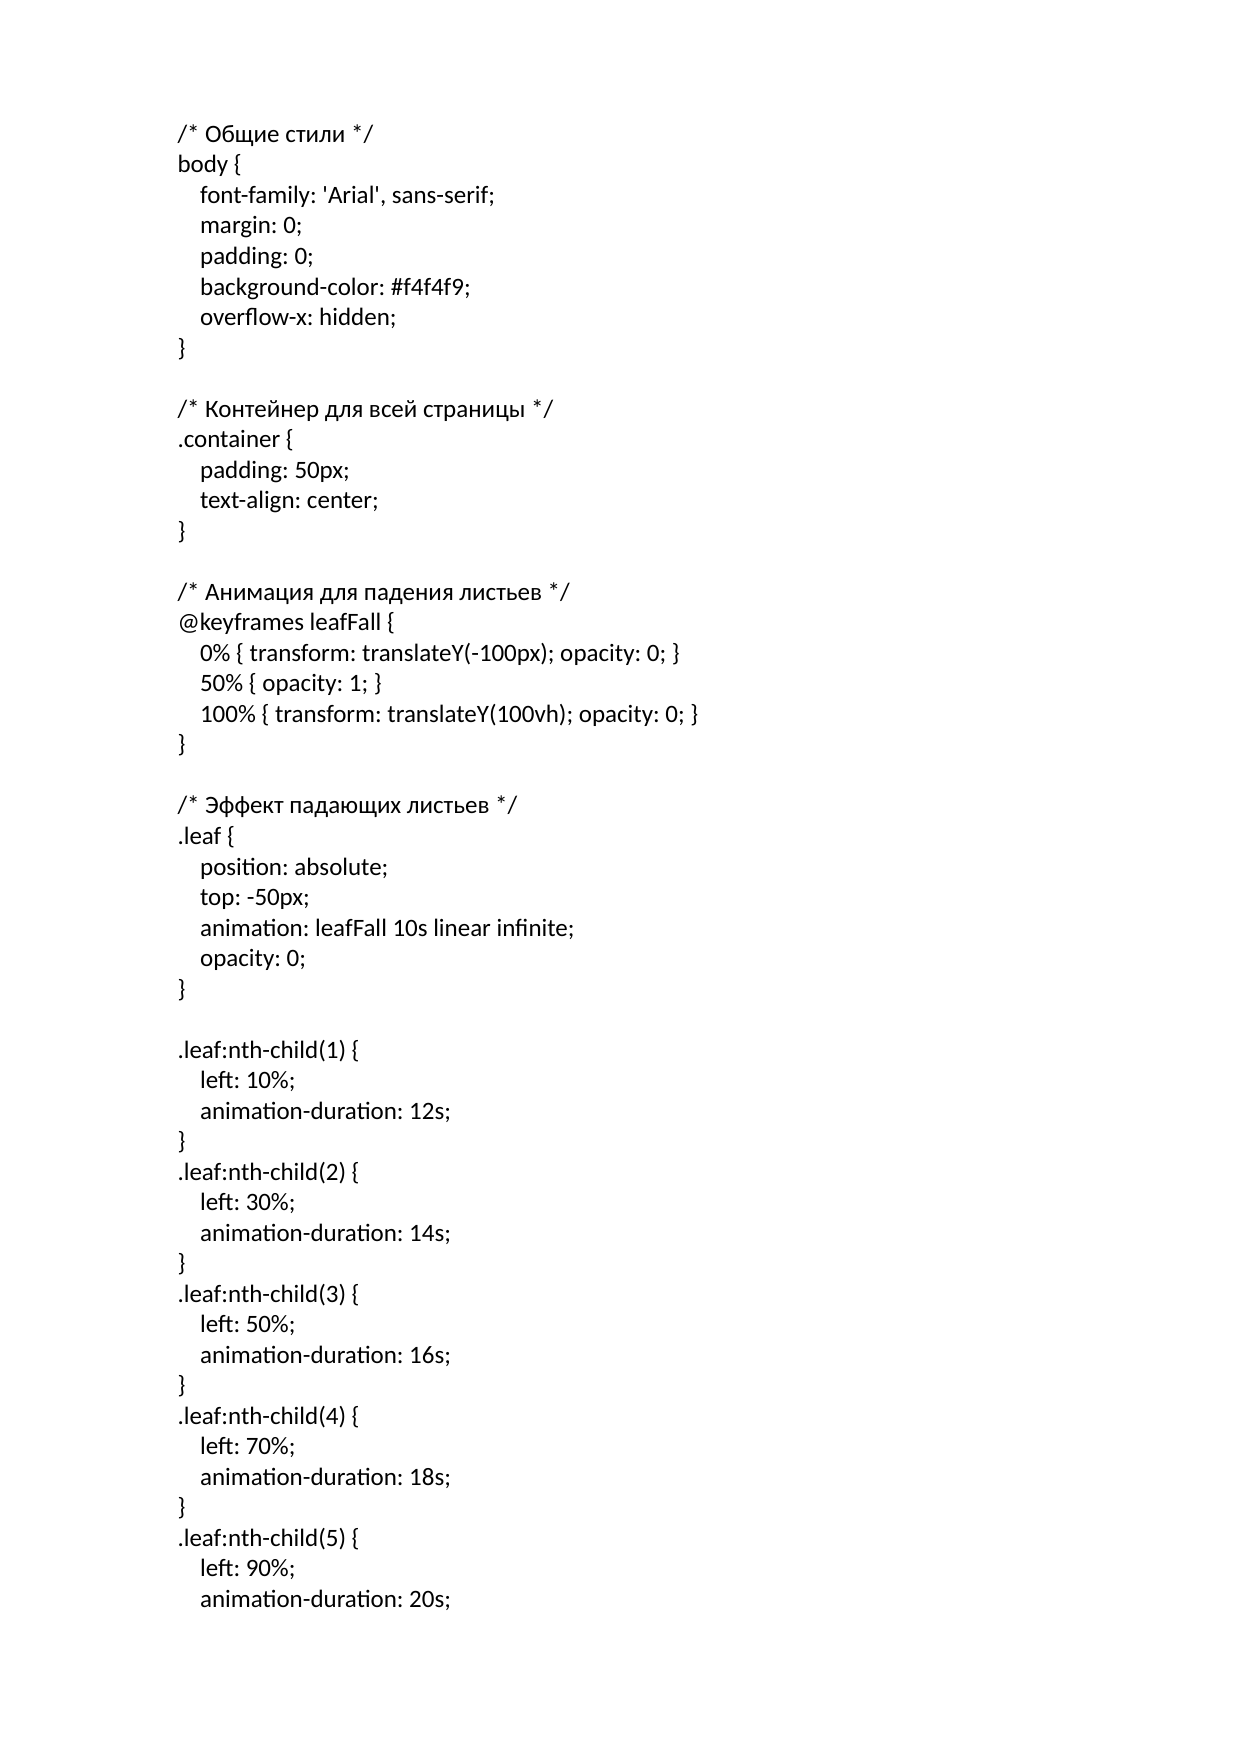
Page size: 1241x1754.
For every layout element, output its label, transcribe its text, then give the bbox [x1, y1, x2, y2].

text 0% { transform: translateY(-100px); opacity: 0; } [177, 637, 1152, 667]
text text-align: center; [177, 484, 1152, 515]
text position: absolute; [177, 851, 1152, 881]
text /* Эффект падающих листьев */ [177, 789, 1152, 820]
text .container { [177, 423, 1152, 454]
text body { [177, 149, 1152, 179]
text animation-duration: 12s; [177, 1095, 1152, 1125]
text left: 10%; [177, 1064, 1152, 1095]
text padding: 50px; [177, 454, 1152, 484]
text /* Общие стили */ [177, 118, 1152, 149]
text } [177, 728, 1152, 759]
text /* Анимация для падения листьев */ [177, 576, 1152, 606]
text animation-duration: 14s; [177, 1217, 1152, 1247]
text 50% { opacity: 1; } [177, 667, 1152, 698]
text background-color: #f4f4f9; [177, 271, 1152, 301]
text animation-duration: 16s; [177, 1339, 1152, 1369]
text left: 70%; [177, 1431, 1152, 1461]
text animation: leafFall 10s linear infinite; [177, 912, 1152, 942]
text left: 50%; [177, 1308, 1152, 1339]
text overflow-x: hidden; [177, 301, 1152, 332]
text /* Контейнер для всей страницы */ [177, 393, 1152, 423]
text animation-duration: 18s; [177, 1461, 1152, 1492]
text .leaf:nth-child(2) { [177, 1156, 1152, 1186]
text .leaf:nth-child(1) { [177, 1034, 1152, 1064]
text font-family: 'Arial', sans-serif; [177, 179, 1152, 210]
text } [177, 1492, 1152, 1522]
text .leaf:nth-child(4) { [177, 1400, 1152, 1431]
text opacity: 0; [177, 942, 1152, 973]
text } [177, 332, 1152, 362]
text @keyframes leafFall { [177, 606, 1152, 637]
text margin: 0; [177, 210, 1152, 240]
text .leaf { [177, 820, 1152, 851]
text } [177, 1125, 1152, 1156]
text } [177, 515, 1152, 545]
text .leaf:nth-child(3) { [177, 1278, 1152, 1308]
text left: 90%; [177, 1553, 1152, 1583]
text } [177, 1369, 1152, 1400]
text } [177, 973, 1152, 1003]
text animation-duration: 20s; [177, 1583, 1152, 1614]
text 100% { transform: translateY(100vh); opacity: 0; } [177, 698, 1152, 728]
text top: -50px; [177, 881, 1152, 912]
text } [177, 1247, 1152, 1278]
text padding: 0; [177, 240, 1152, 271]
text left: 30%; [177, 1186, 1152, 1217]
text .leaf:nth-child(5) { [177, 1522, 1152, 1553]
